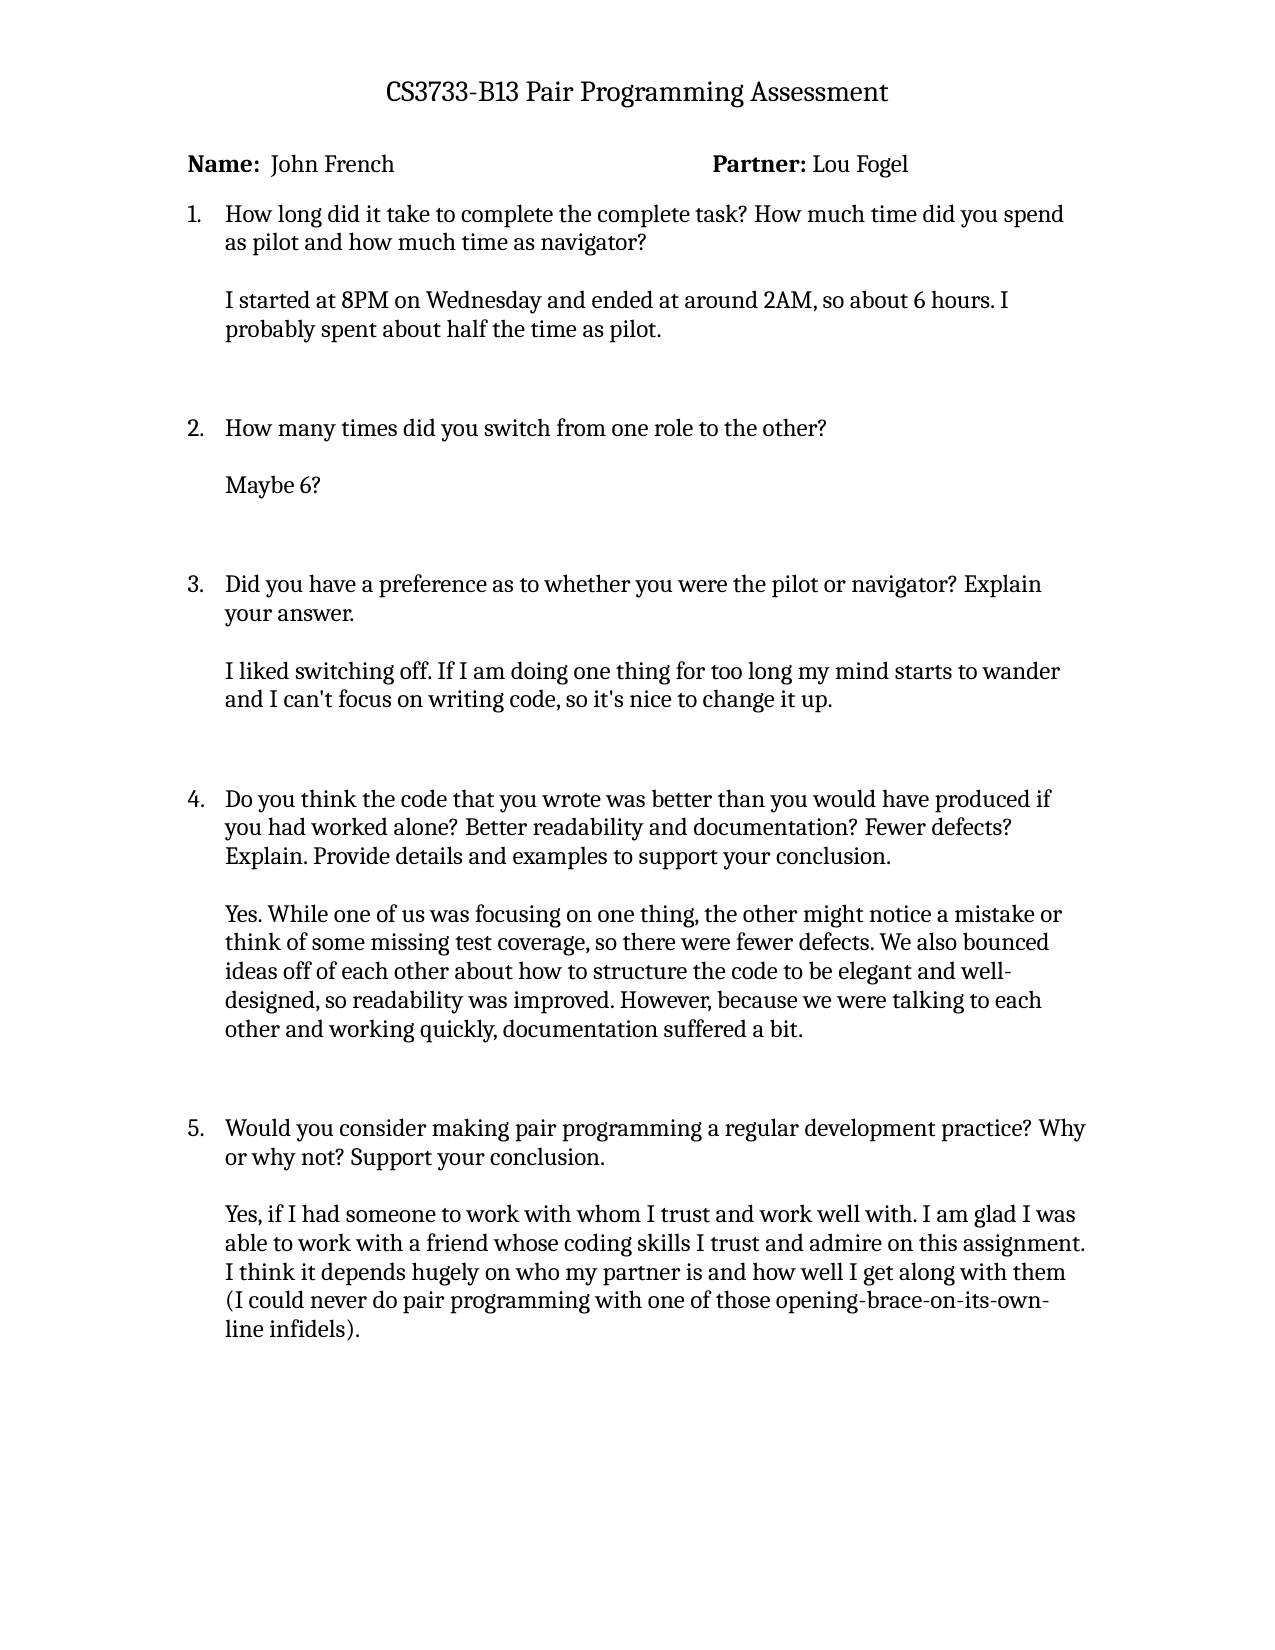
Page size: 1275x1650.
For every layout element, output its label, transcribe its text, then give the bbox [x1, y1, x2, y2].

list Do you think the code that you wrote was better than you would have produced if you had worked alone? Better readability and documentation? Fewer defects? Explain. Provide details and examples to support your conclusion. Yes. While one of us was focusing on one thing, the other might notice a mistake or think of some missing test coverage, so there were fewer defects. We also bounced ideas off of each other about how to structure the code to be elegant and well-designed, so readability was improved. However, because we were talking to each other and working quickly, documentation suffered a bit. [187, 784, 1087, 1043]
text Name: John French Partner: Lou Fogel [187, 150, 1087, 179]
list How long did it take to complete the complete task? How much time did you spend as pilot and how much time as navigator? I started at 8PM on Wednesday and ended at around 2AM, so about 6 hours. I probably spent about half the time as pilot. [187, 199, 1087, 343]
list Did you have a preference as to whether you were the pilot or navigator? Explain your answer. I liked switching off. If I am doing one thing for too long my mind starts to wander and I can't focus on writing code, so it's nice to change it up. [187, 570, 1087, 714]
list Would you consider making pair programming a regular development practice? Why or why not? Support your conclusion. Yes, if I had someone to work with whom I trust and work well with. I am glad I was able to work with a friend whose coding skills I trust and admire on this assignment. I think it depends hugely on who my partner is and how well I get along with them (I could never do pair programming with one of those opening-brace-on-its-own-line infidels). [187, 1114, 1087, 1344]
list How many times did you switch from one role to the other? Maybe 6? [187, 414, 1087, 500]
